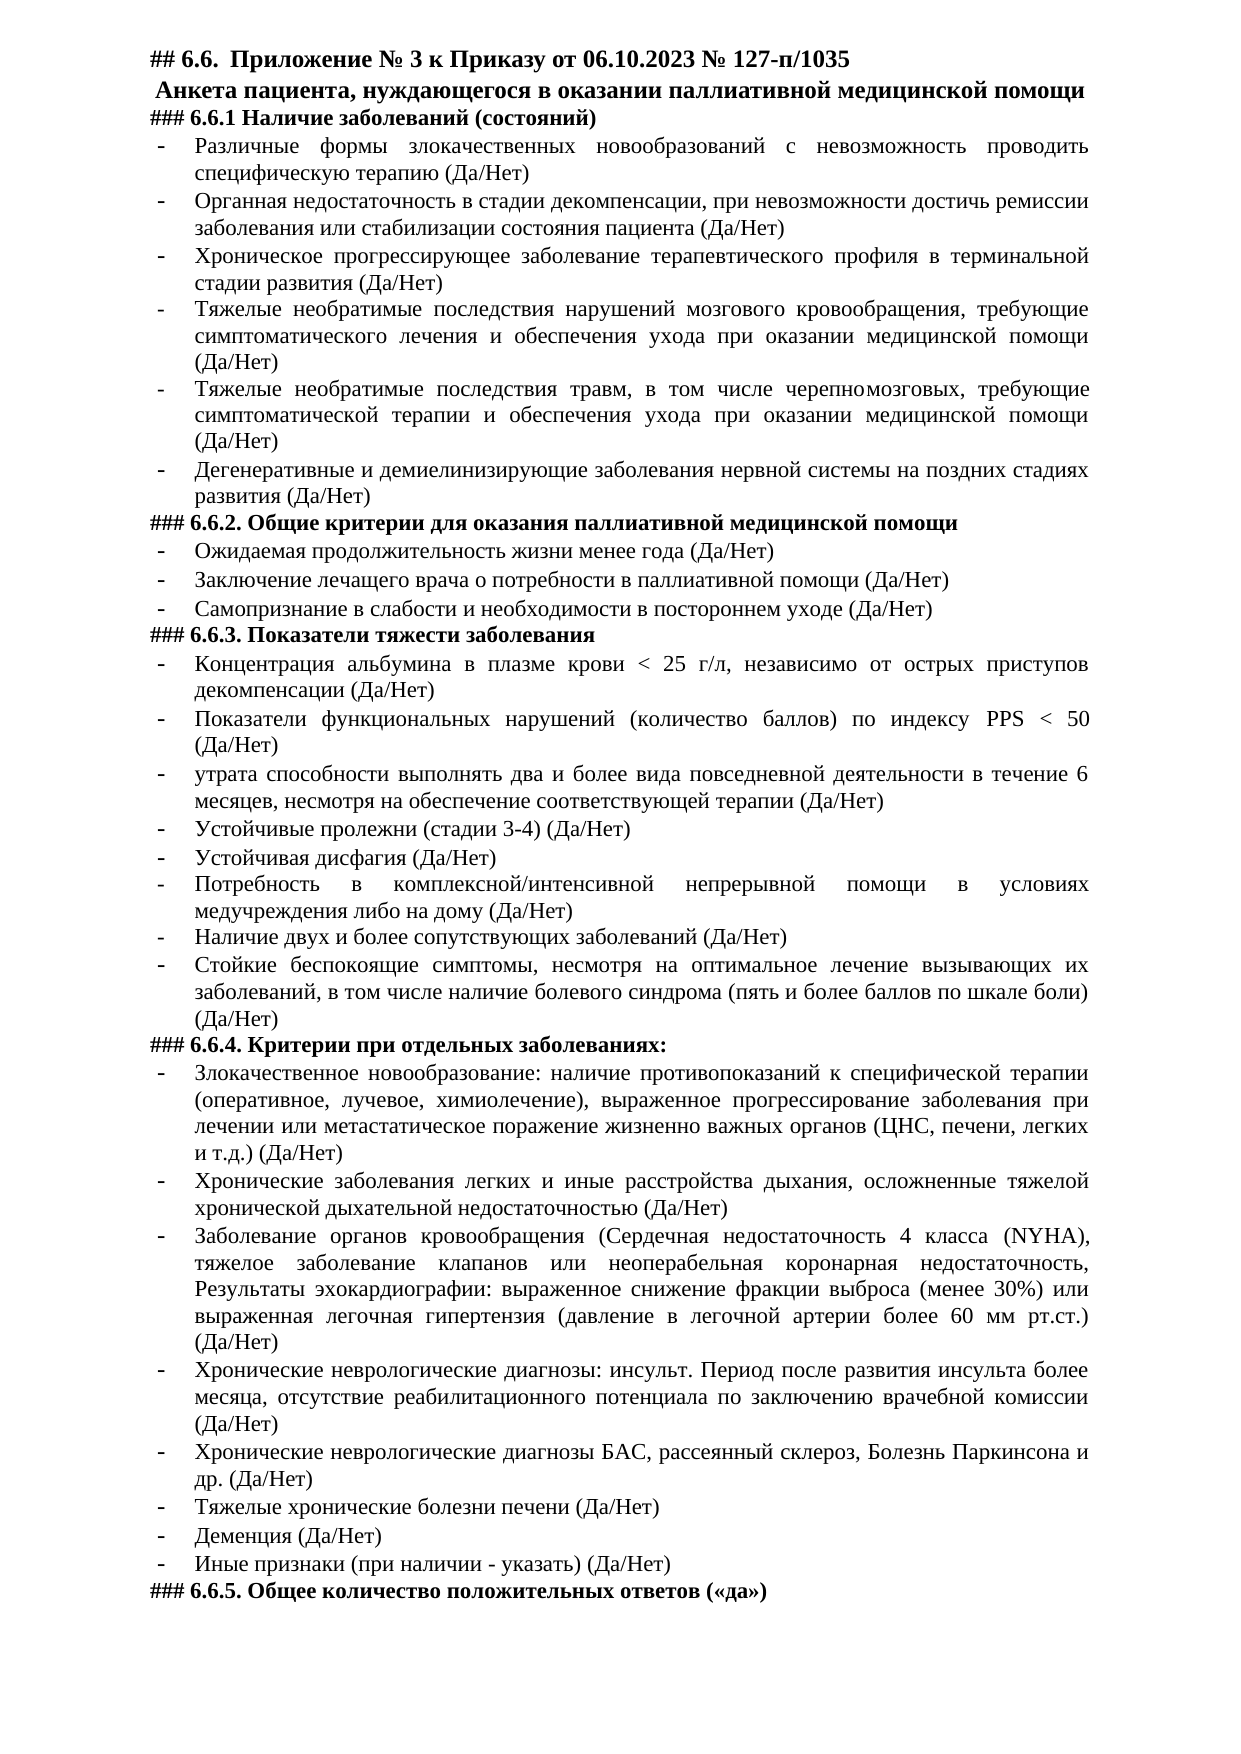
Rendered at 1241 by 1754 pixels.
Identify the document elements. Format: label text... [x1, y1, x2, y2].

list Самопризнание в слабости и необходимости в постороннем уходе (Да/Нет) [157, 593, 1090, 621]
list Деменция (Да/Нет) [157, 1520, 1090, 1548]
list Хронические неврологические диагнозы: инсульт. Период после развития инсульта более месяца, отсутствие реабилитационного потенциала по заключению врачебной комиссии (Да/Нет) [157, 1354, 1090, 1436]
list Заболевание органов кровообращения (Сердечная недостаточность 4 класса (NYHA), тяжелое заболевание клапанов или неоперабельная коронарная недостаточность, Результаты эхокардиографии: выраженное снижение фракции выброса (менее 30%) или выраженная легочная гипертензия (давление в легочной артерии более 60 мм рт.ст.) (Да/Нет) [157, 1220, 1090, 1354]
text ### 6.6.4. Критерии при отдельных заболеваниях: [150, 1031, 1090, 1057]
list Показатели функциональных нарушений (количество баллов) по индексу PPS < 50 (Да/Нет) [157, 703, 1090, 758]
list Дегенеративные и демиелинизирующие заболевания нервной системы на поздних стадиях развития (Да/Нет) [157, 454, 1090, 509]
text ### 6.6.5. Общее количество положительных ответов («да») [150, 1577, 1090, 1604]
list Хроническое прогрессирующее заболевание терапевтического профиля в терминальной стадии развития (Да/Нет) [157, 240, 1090, 296]
text ### 6.6.2. Общие критерии для оказания паллиативной медицинской помощи [150, 509, 1090, 535]
list Концентрация альбумина в плазме крови < 25 г/л, независимо от острых приступов декомпенсации (Да/Нет) [157, 648, 1090, 703]
list Устойчивая дисфагия (Да/Нет) [157, 842, 1090, 871]
list Ожидаемая продолжительность жизни менее года (Да/Нет) [157, 535, 1090, 564]
text ### 6.6.1 Наличие заболеваний (состояний) [150, 104, 1090, 130]
list Тяжелые хронические болезни печени (Да/Нет) [157, 1491, 1090, 1520]
list Приложение № 3 к Приказу от 06.10.2023 № 127-п/1035 [150, 44, 1090, 73]
list Заключение лечащего врача о потребности в паллиативной помощи (Да/Нет) [157, 564, 1090, 593]
list Хронические неврологические диагнозы БАС, рассеянный склероз, Болезнь Паркинсона и др. (Да/Нет) [157, 1436, 1090, 1491]
list Наличие двух и более сопутствующих заболеваний (Да/Нет) [157, 923, 1090, 949]
list Тяжелые необратимые последствия нарушений мозгового кровообращения, требующие симптоматического лечения и обеспечения ухода при оказании медицинской помощи (Да/Нет) [157, 296, 1090, 374]
list Стойкие беспокоящие симптомы, несмотря на оптимальное лечение вызывающих их заболеваний, в том числе наличие болевого синдрома (пять и более баллов по шкале боли) (Да/Нет) [157, 949, 1090, 1031]
list Органная недостаточность в стадии декомпенсации, при невозможности достичь ремиссии заболевания или стабилизации состояния пациента (Да/Нет) [157, 185, 1090, 240]
list Злокачественное новообразование: наличие противопоказаний к специфической терапии (оперативное, лучевое, химиолечение), выраженное прогрессирование заболевания при лечении или метастатическое поражение жизненно важных органов (ЦНС, печени, легких и т.д.) (Да/Нет) [157, 1057, 1090, 1165]
list Тяжелые необратимые последствия травм, в том числе черепномозговых, требующие симптоматической терапии и обеспечения ухода при оказании медицинской помощи (Да/Нет) [157, 374, 1090, 454]
list Хронические заболевания легких и иные расстройства дыхания, осложненные тяжелой хронической дыхательной недостаточностью (Да/Нет) [157, 1165, 1090, 1220]
text Анкета пациента, нуждающегося в оказании паллиативной медицинской помощи [150, 75, 1090, 104]
list Иные признаки (при наличии - указать) (Да/Нет) [157, 1548, 1090, 1577]
list Устойчивые пролежни (стадии 3-4) (Да/Нет) [157, 813, 1090, 842]
text ### 6.6.3. Показатели тяжести заболевания [150, 621, 1090, 648]
list утрата способности выполнять два и более вида повседневной деятельности в течение 6 месяцев, несмотря на обеспечение соответствующей терапии (Да/Нет) [157, 758, 1090, 813]
list Потребность в комплексной/интенсивной непрерывной помощи в условиях медучреждения либо на дому (Да/Нет) [157, 871, 1090, 923]
list Различные формы злокачественных новообразований с невозможность проводить специфическую терапию (Да/Нет) [157, 130, 1090, 185]
